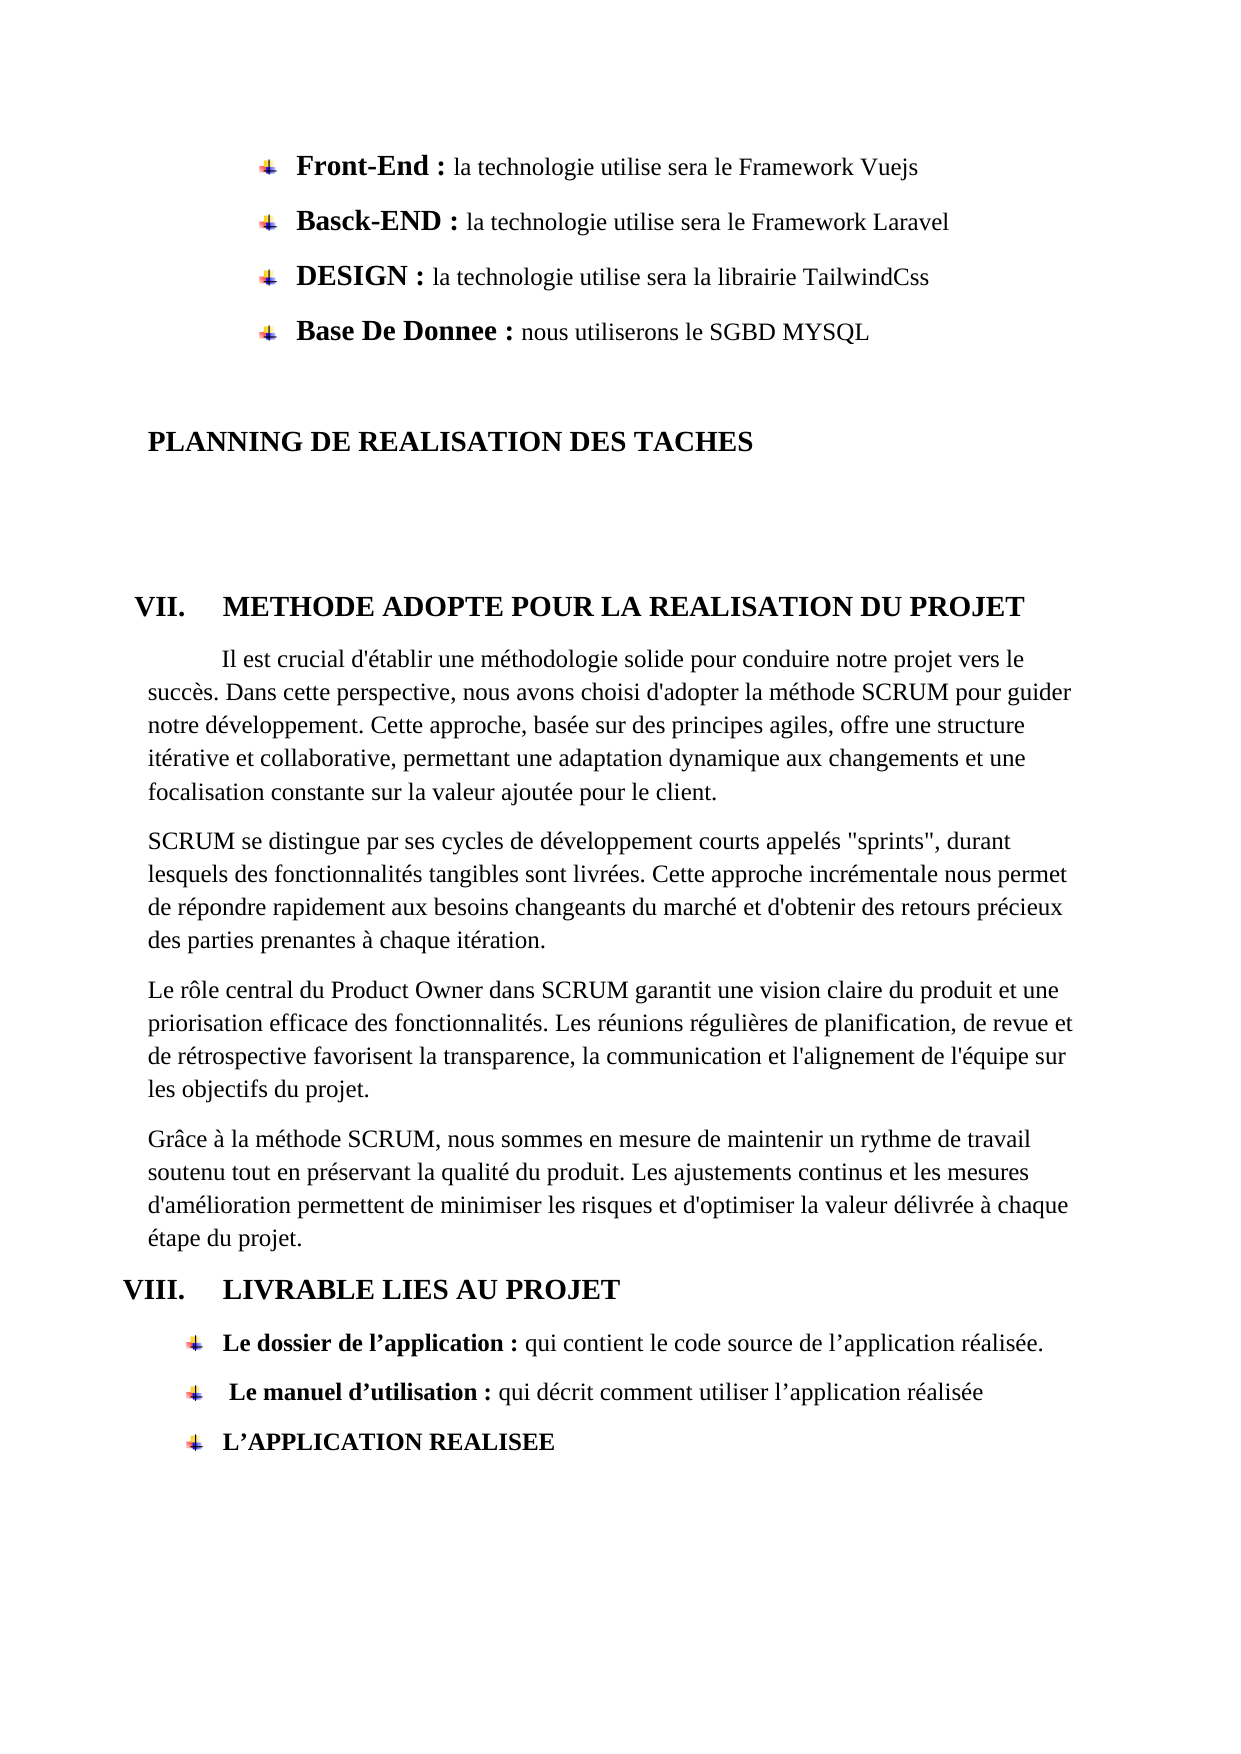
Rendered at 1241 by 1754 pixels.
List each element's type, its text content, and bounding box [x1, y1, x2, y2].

picture [259, 213, 277, 231]
list Front-End : la technologie utilise sera le Framework Vuejs [258, 148, 1093, 181]
text Grâce à la méthode SCRUM, nous sommes en mesure de maintenir un rythme de travail soutenu tout en préservant la qualité du produit. Les ajustements continus et les mesures d'amélioration permettent de minimiser les risques et d'optimiser la valeur délivrée à chaque étape du projet. [148, 1124, 1093, 1252]
list Base De Donnee : nous utiliserons le SGBD MYSQL [258, 313, 1093, 347]
text Il est crucial d'établir une méthodologie solide pour conduire notre projet vers le succès. Dans cette perspective, nous avons choisi d'adopter la méthode SCRUM pour guider notre développement. Cette approche, basée sur des principes agiles, offre une structure itérative et collaborative, permettant une adaptation dynamique aux changements et une focalisation constante sur la valeur ajoutée pour le client. [148, 644, 1093, 805]
picture [186, 1384, 203, 1401]
list Le dossier de l’application : qui contient le code source de l’application réalisée. [185, 1328, 1093, 1356]
picture [186, 1433, 203, 1451]
list DESIGN : la technologie utilise sera la librairie TailwindCss [258, 258, 1093, 292]
picture [186, 1334, 203, 1351]
picture [259, 324, 277, 341]
list LIVRABLE LIES AU PROJET [185, 1272, 1093, 1306]
picture [259, 268, 277, 286]
text Le rôle central du Product Owner dans SCRUM garantit une vision claire du produit et une priorisation efficace des fonctionnalités. Les réunions régulières de planification, de revue et de rétrospective favorisent la transparence, la communication et l'alignement de l'équipe sur les objectifs du projet. [148, 975, 1093, 1103]
list L’APPLICATION REALISEE [185, 1427, 1093, 1456]
list METHODE ADOPTE POUR LA REALISATION DU PROJET [185, 589, 1093, 623]
picture [259, 158, 277, 175]
list Basck-END : la technologie utilise sera le Framework Laravel [258, 203, 1093, 236]
list Le manuel d’utilisation : qui décrit comment utiliser l’application réalisée [185, 1377, 1093, 1406]
text SCRUM se distingue par ses cycles de développement courts appelés "sprints", durant lesquels des fonctionnalités tangibles sont livrées. Cette approche incrémentale nous permet de répondre rapidement aux besoins changeants du marché et d'obtenir des retours précieux des parties prenantes à chaque itération. [148, 826, 1093, 954]
text PLANNING DE REALISATION DES TACHES [148, 424, 1093, 457]
